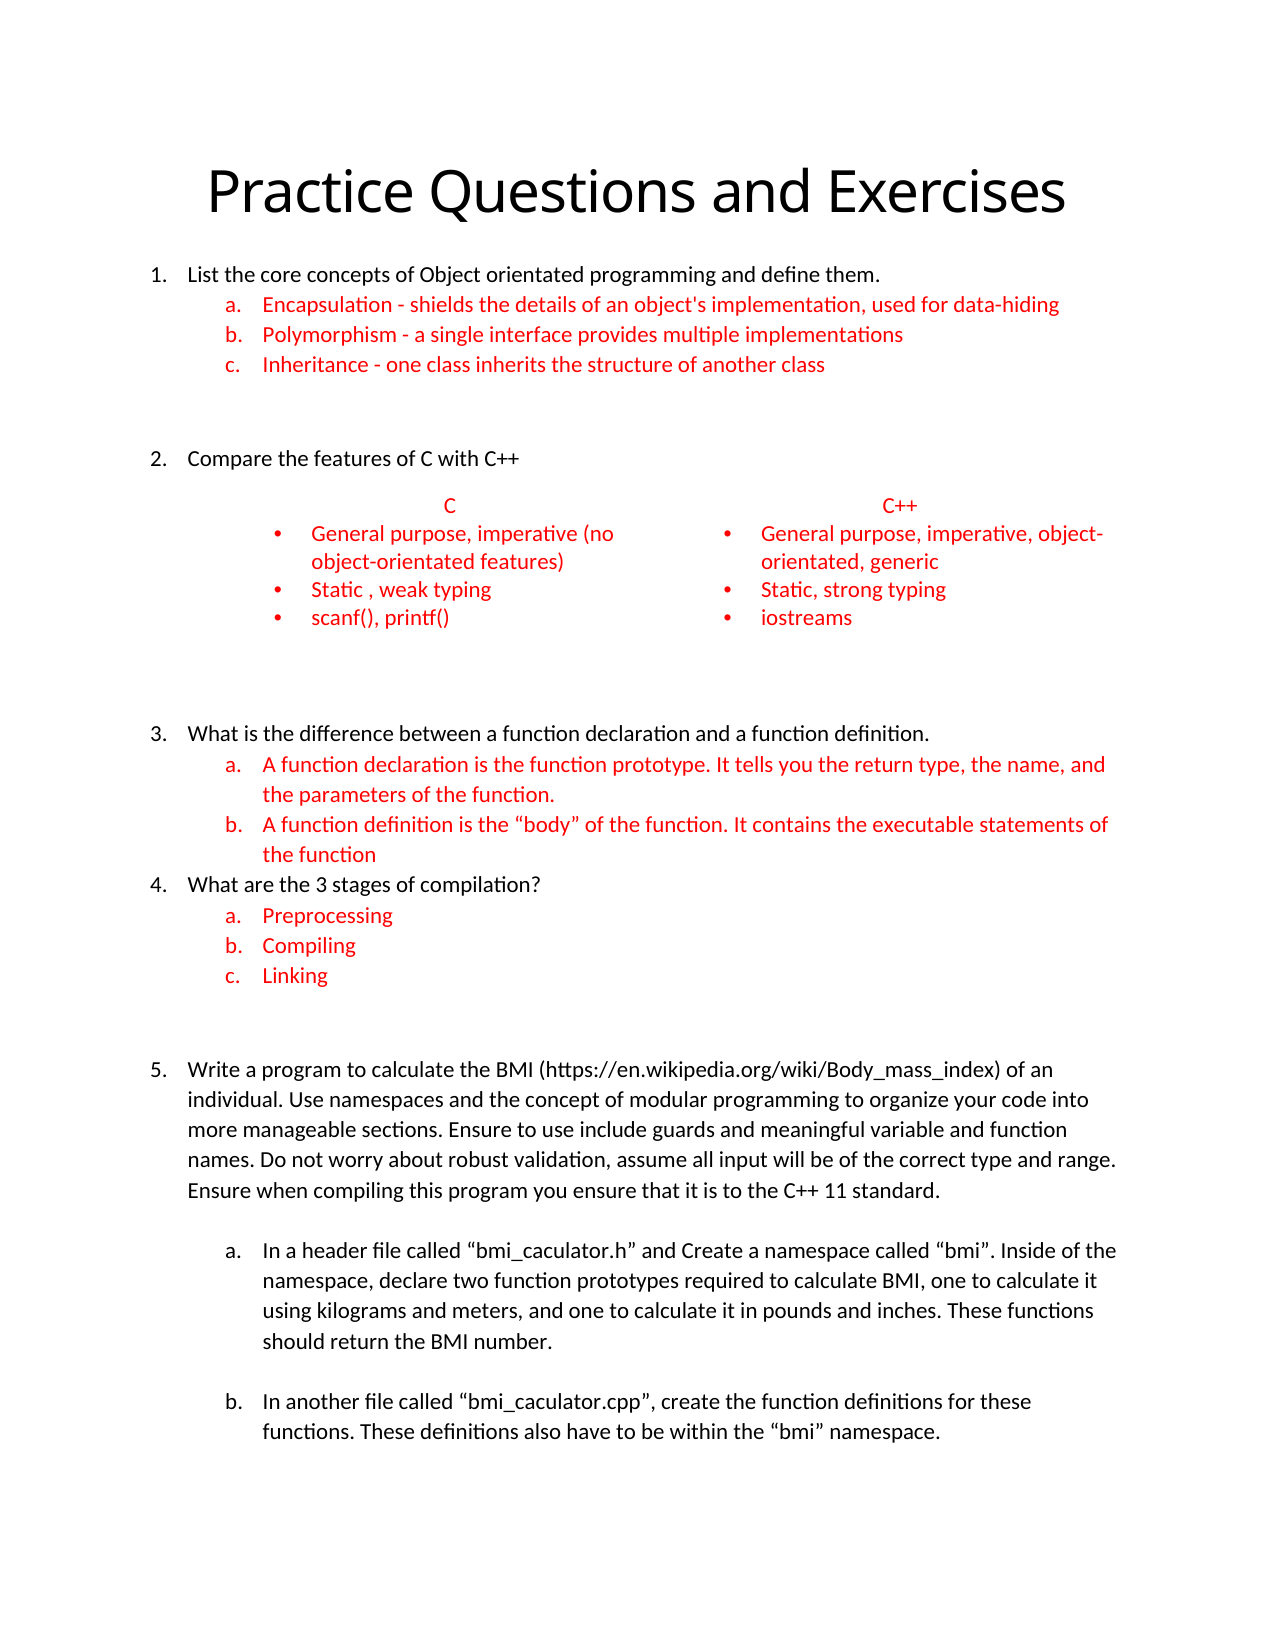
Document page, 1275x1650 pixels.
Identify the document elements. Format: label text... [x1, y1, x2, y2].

list List the core concepts of Object orientated programming and define them. [150, 260, 1125, 288]
title Practice Questions and Exercises [150, 150, 1125, 229]
list What are the 3 stages of compilation? [150, 871, 1125, 898]
list In a header file called “bmi_caculator.h” and Create a namespace called “bmi”. Inside of the namespace, declare two function prototypes required to calculate BMI, one to calculate it using kilograms and meters, and one to calculate it in pounds and inches. These functions should return the BMI number. [225, 1236, 1125, 1355]
list Linking [225, 961, 1125, 989]
list A function definition is the “body” of the function. It contains the executable statements of the function [225, 810, 1125, 868]
list Encapsulation - shields the details of an object's implementation, used for data-hiding [225, 290, 1125, 318]
list Compare the features of C with C++ [150, 444, 1125, 472]
list Inheritance - one class inherits the structure of another class [225, 350, 1125, 378]
list A function declaration is the function prototype. It tells you the return type, the name, and the parameters of the function. [225, 750, 1125, 808]
list Compiling [225, 931, 1125, 959]
table_header C [225, 491, 674, 519]
table_header C++ [675, 491, 1125, 519]
list Write a program to calculate the BMI (https://en.wikipedia.org/wiki/Body_mass_index) of an individual. Use namespaces and the concept of modular programming to organize your code into more manageable sections. Ensure to use include guards and meaningful variable and function names. Do not worry about robust validation, assume all input will be of the correct type and range. Ensure when compiling this program you ensure that it is to the C++ 11 standard. [150, 1055, 1125, 1204]
list Polymorphism - a single interface provides multiple implementations [225, 320, 1125, 348]
list Preprocessing [225, 901, 1125, 929]
table_cell General purpose, imperative (no object-orientated features) Static , weak typing scanf(), printf() [225, 519, 674, 659]
list In another file called “bmi_caculator.cpp”, create the function definitions for these functions. These definitions also have to be within the “bmi” namespace. [225, 1387, 1125, 1445]
list What is the difference between a function declaration and a function definition. [150, 719, 1125, 747]
table_cell General purpose, imperative, object-orientated, generic Static, strong typing iostreams [675, 519, 1125, 659]
